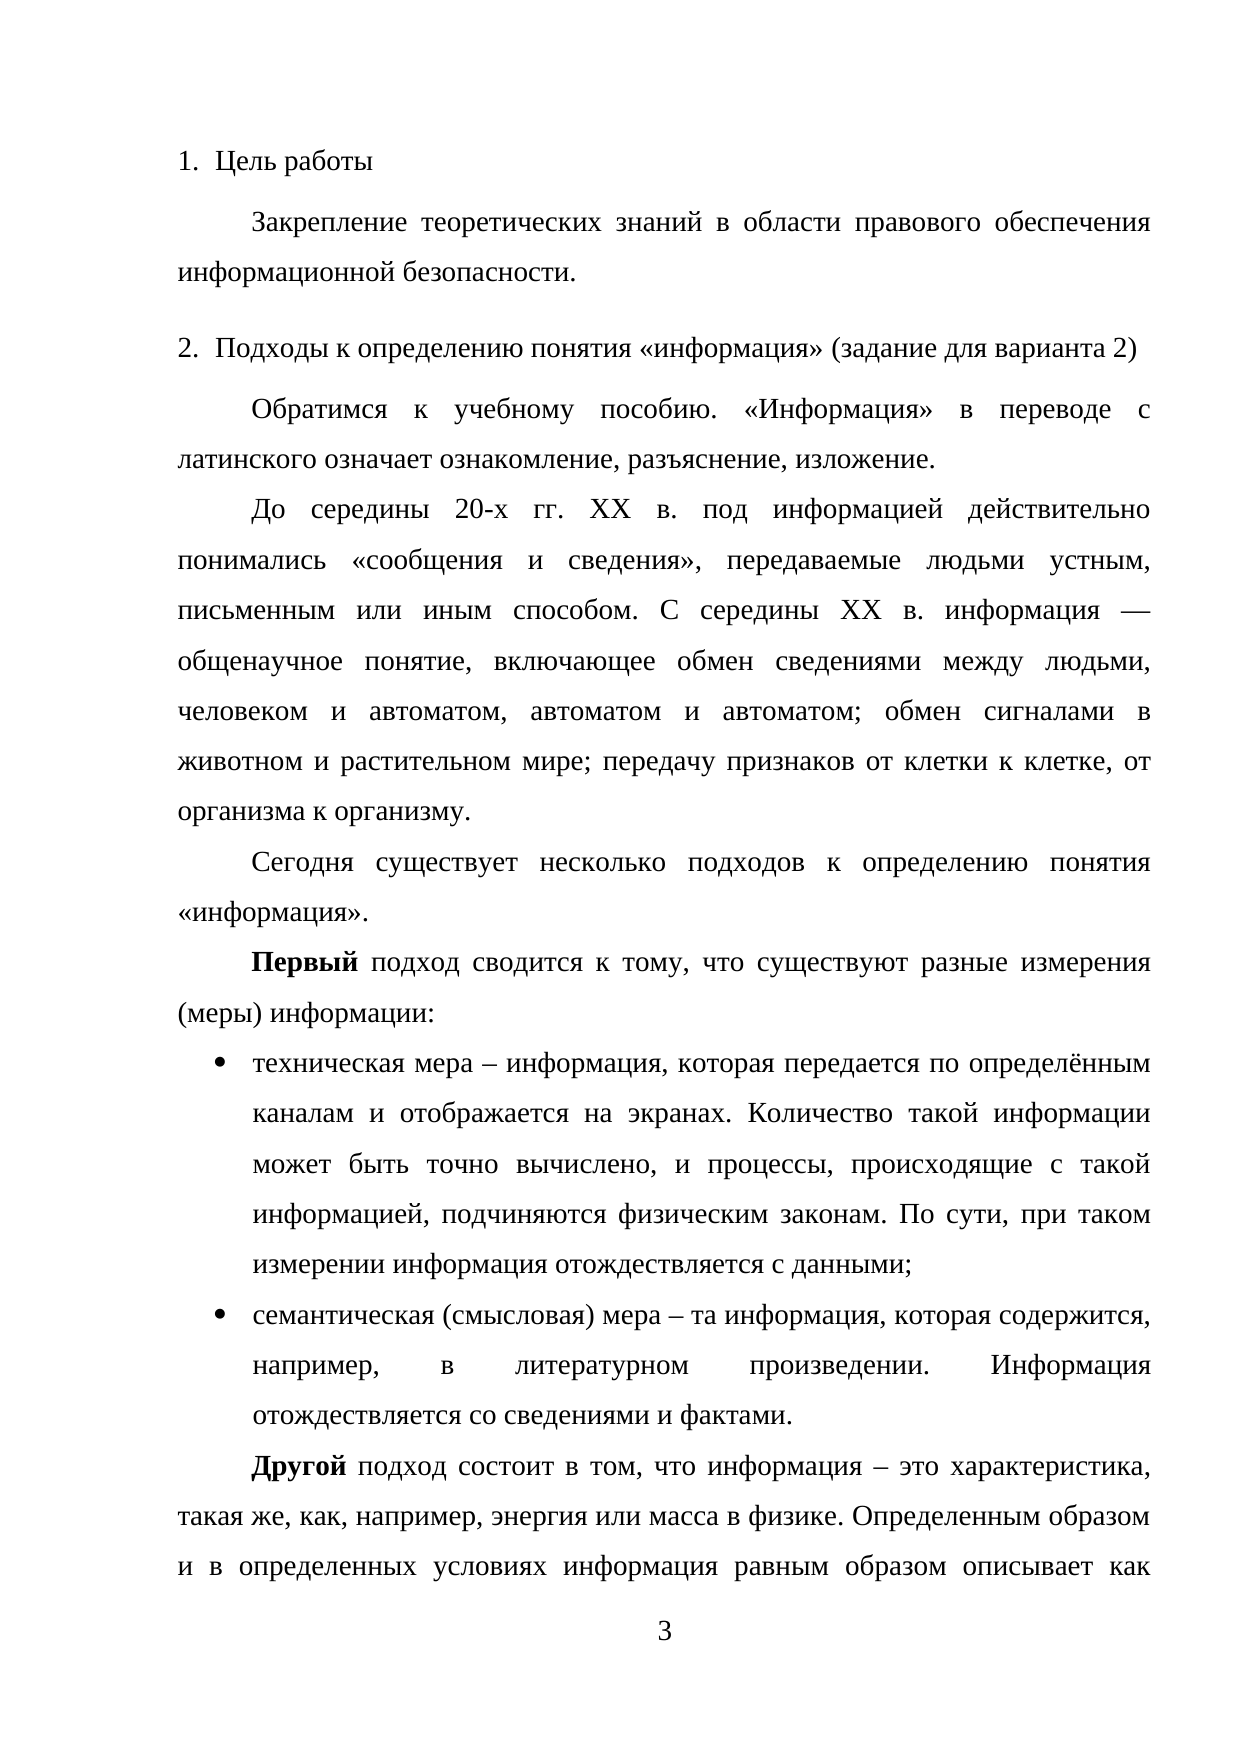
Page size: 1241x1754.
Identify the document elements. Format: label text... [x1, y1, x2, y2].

text Первый подход сводится к тому, что существуют разные измерения (меры) информации: [177, 944, 1152, 1028]
text Обратимся к учебному пособию. «Информация» в переводе с латинского означает ознакомление, разъяснение, изложение. [177, 391, 1152, 475]
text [177, 1448, 1152, 1582]
subtitle Подходы к определению понятия «информация» (задание для варианта 2) [177, 330, 1152, 363]
list семантическая (смысловая) мера – та информация, которая содержится, например, в литературном произведении. Информация отождествляется со сведениями и фактами. [215, 1297, 1152, 1431]
text До середины 20-х гг. XX в. под информацией действительно понимались «сообщения и сведения», передаваемые людьми устным, письменным или иным способом. С середины XX в. информация — общенаучное понятие, включающее обмен сведениями между людьми, человеком и автоматом, автоматом и автоматом; обмен сигналами в животном и растительном мире; передачу признаков от клетки к клетке, от организма к организму. [177, 492, 1152, 827]
subtitle Цель работы [177, 143, 1152, 177]
text Сегодня существует несколько подходов к определению понятия «информация». [177, 844, 1152, 928]
list техническая мера – информация, которая передается по определённым каналам и отображается на экранах. Количество такой информации может быть точно вычислено, и процессы, происходящие с такой информацией, подчиняются физическим законам. По сути, при таком измерении информация отождествляется с данными; [215, 1045, 1152, 1280]
text Закрепление теоретических знаний в области правового обеспечения информационной безопасности. [177, 204, 1152, 288]
